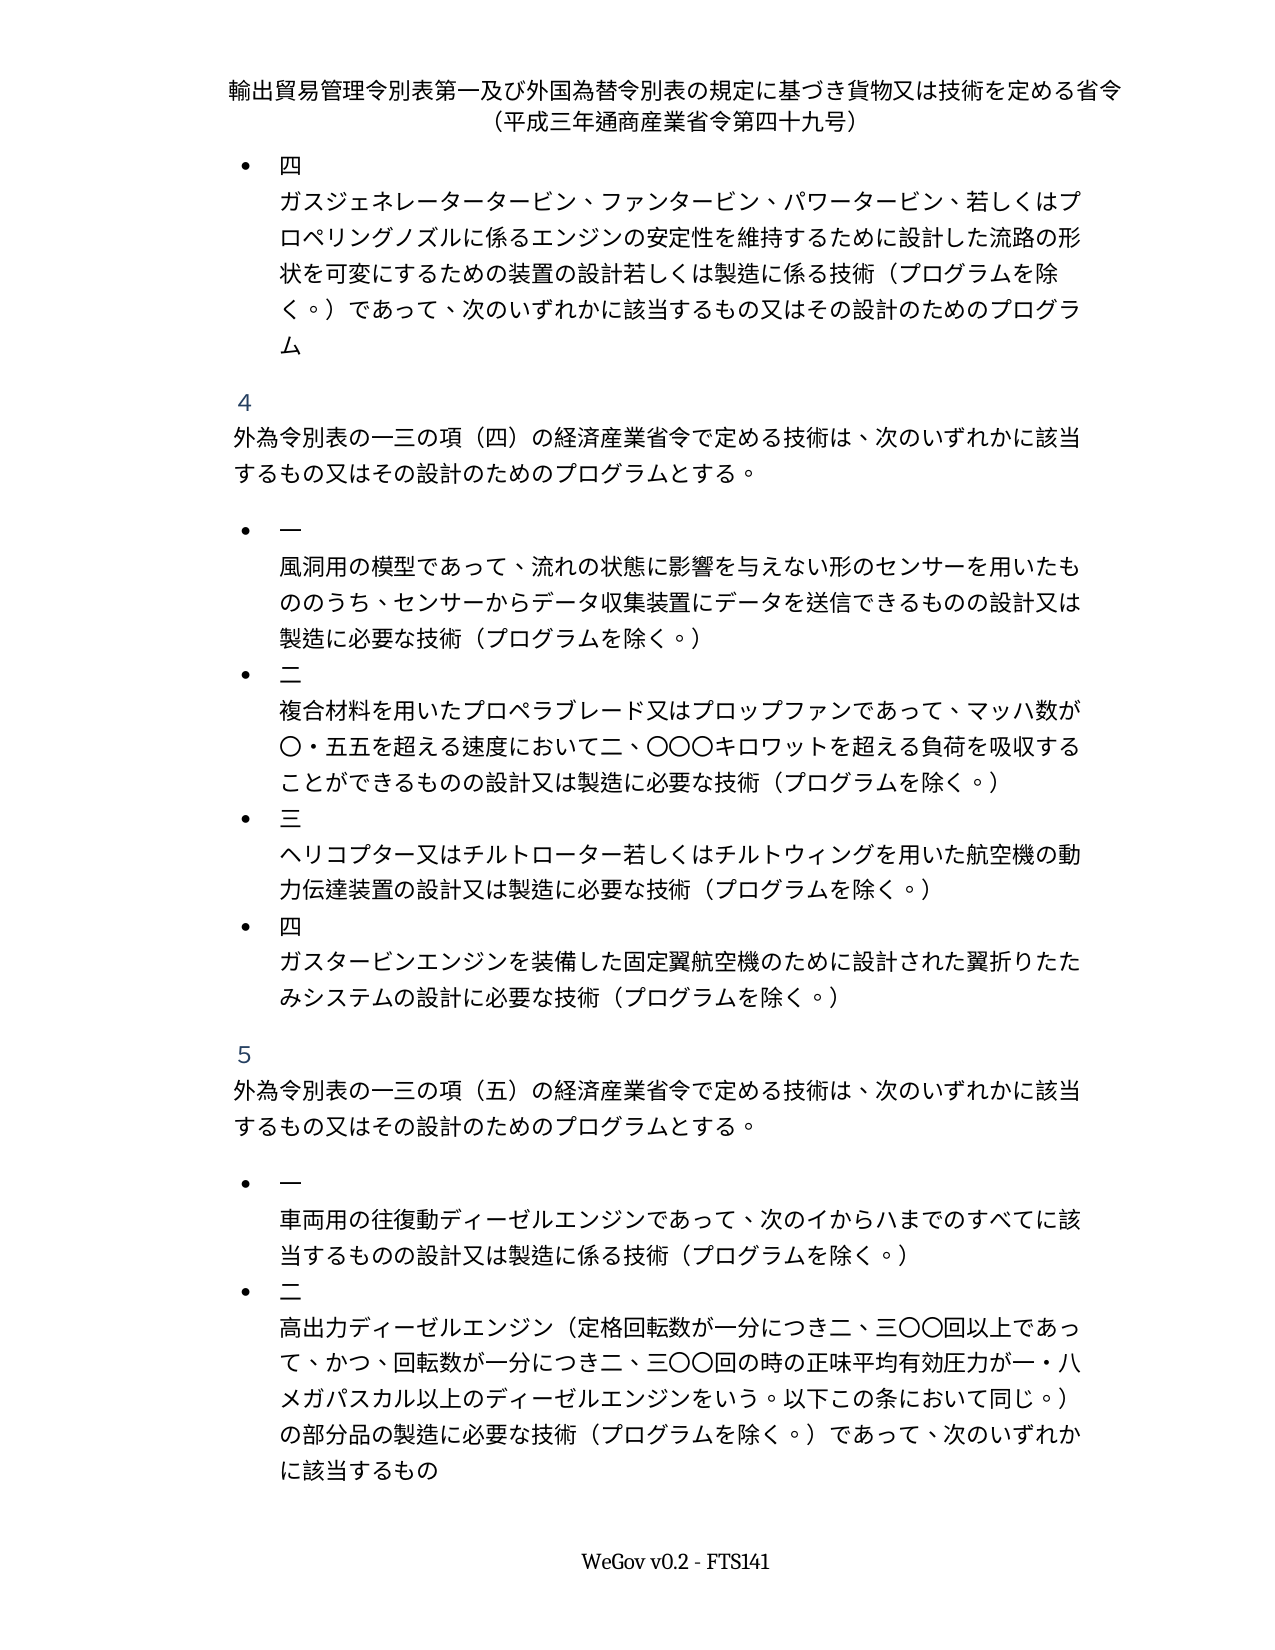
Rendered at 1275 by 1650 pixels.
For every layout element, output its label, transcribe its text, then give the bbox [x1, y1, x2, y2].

list 二 高出力ディーゼルエンジン（定格回転数が一分につき二、三〇〇回以上であって、かつ、回転数が一分につき二、三〇〇回の時の正味平均有効圧力が一・八メガパスカル以上のディーゼルエンジンをいう。以下この条において同じ。）の部分品の製造に必要な技術（プログラムを除く。）であって、次のいずれかに該当するもの [242, 1276, 1087, 1486]
list 一 車両用の往復動ディーゼルエンジンであって、次のイからハまでのすべてに該当するものの設計又は製造に係る技術（プログラムを除く。） [242, 1168, 1087, 1271]
list 二 複合材料を用いたプロペラブレード又はプロップファンであって、マッハ数が〇・五五を超える速度において二、〇〇〇キロワットを超える負荷を吸収することができるものの設計又は製造に必要な技術（プログラムを除く。） [242, 659, 1087, 798]
text 外為令別表の一三の項（五）の経済産業省令で定める技術は、次のいずれかに該当するもの又はその設計のためのプログラムとする。 [233, 1075, 1087, 1142]
subtitle ５ [233, 1039, 1087, 1070]
text 外為令別表の一三の項（四）の経済産業省令で定める技術は、次のいずれかに該当するもの又はその設計のためのプログラムとする。 [233, 422, 1087, 489]
list 三 ヘリコプター又はチルトローター若しくはチルトウィングを用いた航空機の動力伝達装置の設計又は製造に必要な技術（プログラムを除く。） [242, 803, 1087, 906]
list 四 ガスタービンエンジンを装備した固定翼航空機のために設計された翼折りたたみシステムの設計に必要な技術（プログラムを除く。） [242, 910, 1087, 1013]
list 一 風洞用の模型であって、流れの状態に影響を与えない形のセンサーを用いたもののうち、センサーからデータ収集装置にデータを送信できるものの設計又は製造に必要な技術（プログラムを除く。） [242, 515, 1087, 654]
list 四 ガスジェネレータータービン、ファンタービン、パワータービン、若しくはプロペリングノズルに係るエンジンの安定性を維持するために設計した流路の形状を可変にするための装置の設計若しくは製造に係る技術（プログラムを除く。）であって、次のいずれかに該当するもの又はその設計のためのプログラム [242, 150, 1087, 361]
subtitle ４ [233, 386, 1087, 418]
